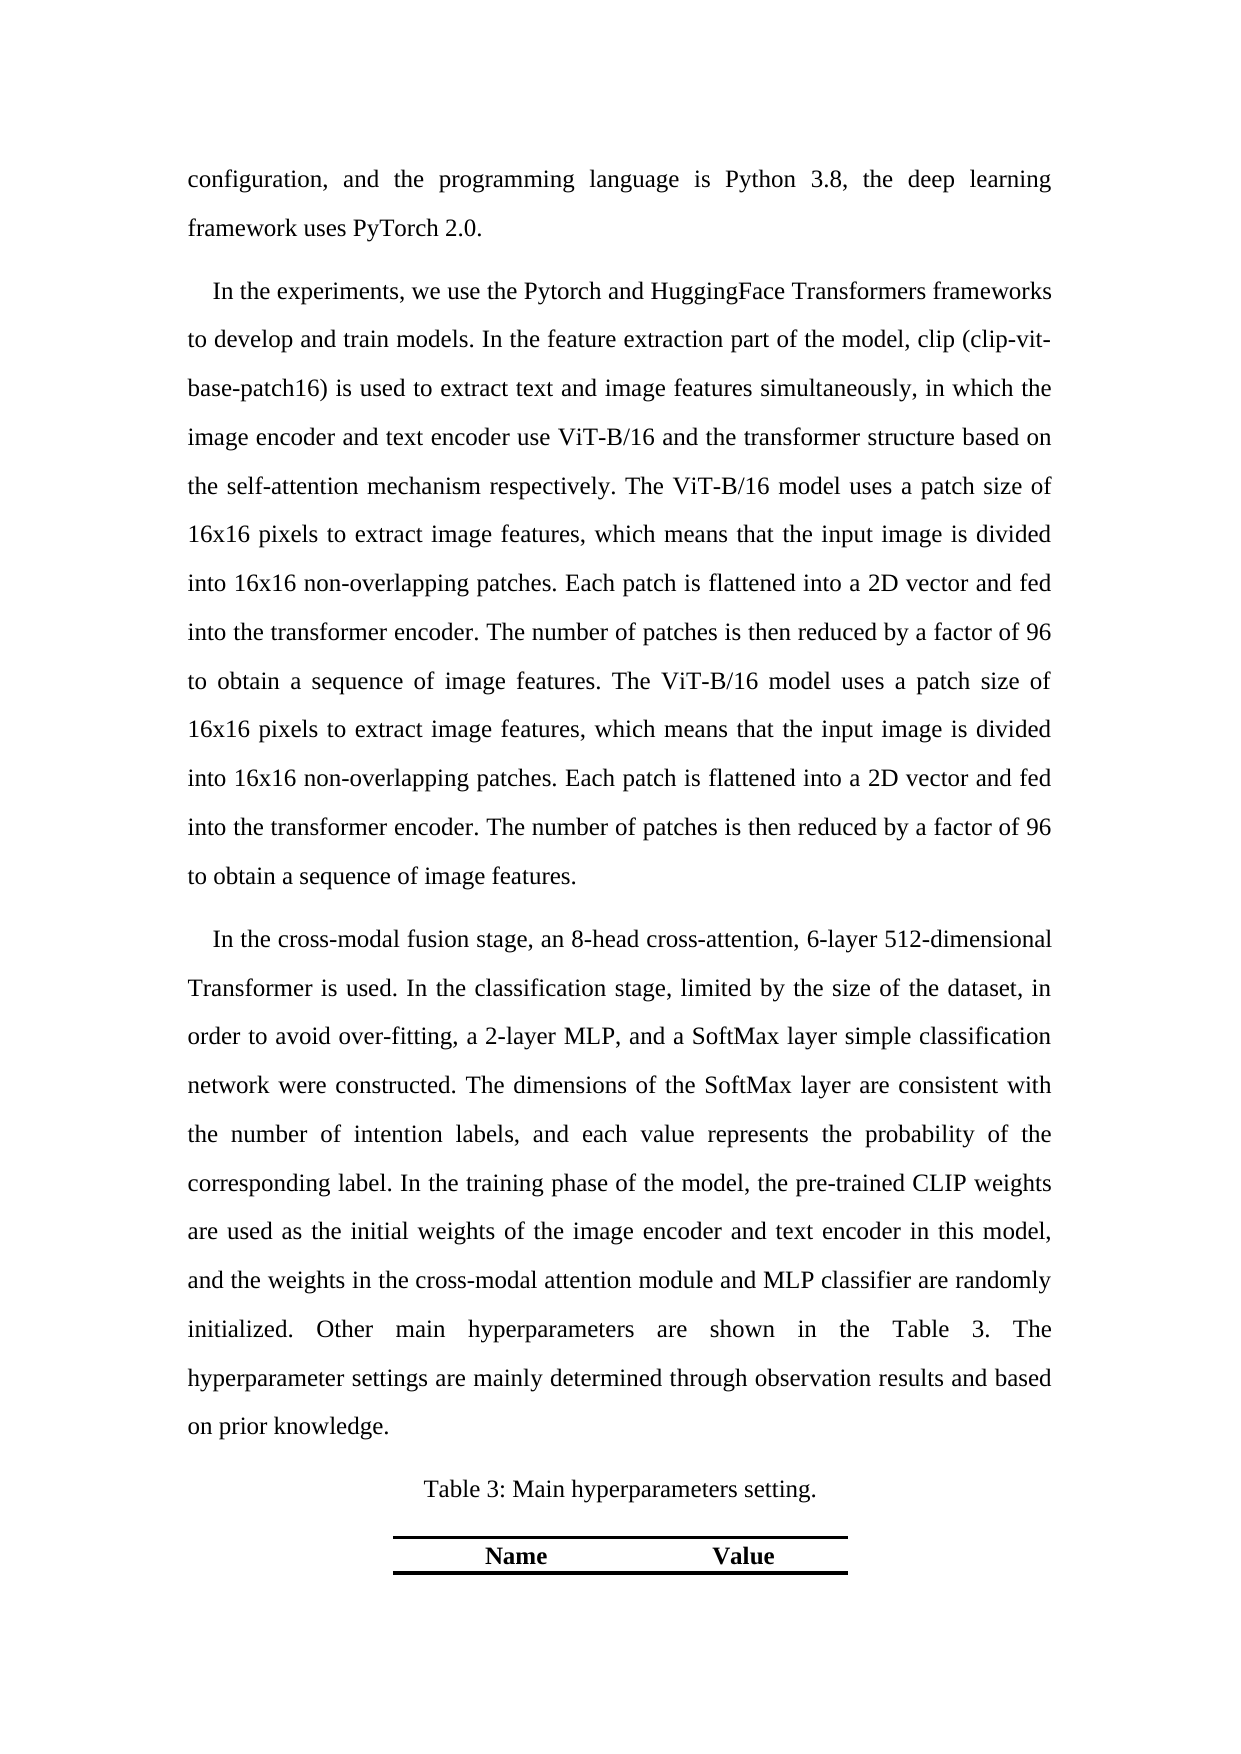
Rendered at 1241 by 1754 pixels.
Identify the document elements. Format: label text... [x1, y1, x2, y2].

table_header Name [393, 1539, 639, 1571]
text In the experiments, we use the Pytorch and HuggingFace Transformers frameworks to develop and train models. In the feature extraction part of the model, clip (clip-vit-base-patch16) is used to extract text and image features simultaneously, in which the image encoder and text encoder use ViT-B/16 and the transformer structure based on the self-attention mechanism respectively. The ViT-B/16 model uses a patch size of 16x16 pixels to extract image features, which means that the input image is divided into 16x16 non-overlapping patches. Each patch is flattened into a 2D vector and fed into the transformer encoder. The number of patches is then reduced by a factor of 96 to obtain a sequence of image features. The ViT-B/16 model uses a patch size of 16x16 pixels to extract image features, which means that the input image is divided into 16x16 non-overlapping patches. Each patch is flattened into a 2D vector and fed into the transformer encoder. The number of patches is then reduced by a factor of 96 to obtain a sequence of image features. [187, 274, 1053, 891]
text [187, 162, 1053, 243]
text Table 3: Main hyperparameters setting. [187, 1473, 1053, 1505]
table_header Value [639, 1539, 847, 1571]
text In the cross-modal fusion stage, an 8-head cross-attention, 6-layer 512-dimensional Transformer is used. In the classification stage, limited by the size of the dataset, in order to avoid over-fitting, a 2-layer MLP, and a SoftMax layer simple classification network were constructed. The dimensions of the SoftMax layer are consistent with the number of intention labels, and each value represents the probability of the corresponding label. In the training phase of the model, the pre-trained CLIP weights are used as the initial weights of the image encoder and text encoder in this model, and the weights in the cross-modal attention module and MLP classifier are randomly initialized. Other main hyperparameters are shown in the Table 3. The hyperparameter settings are mainly determined through observation results and based on prior knowledge. [187, 922, 1053, 1442]
